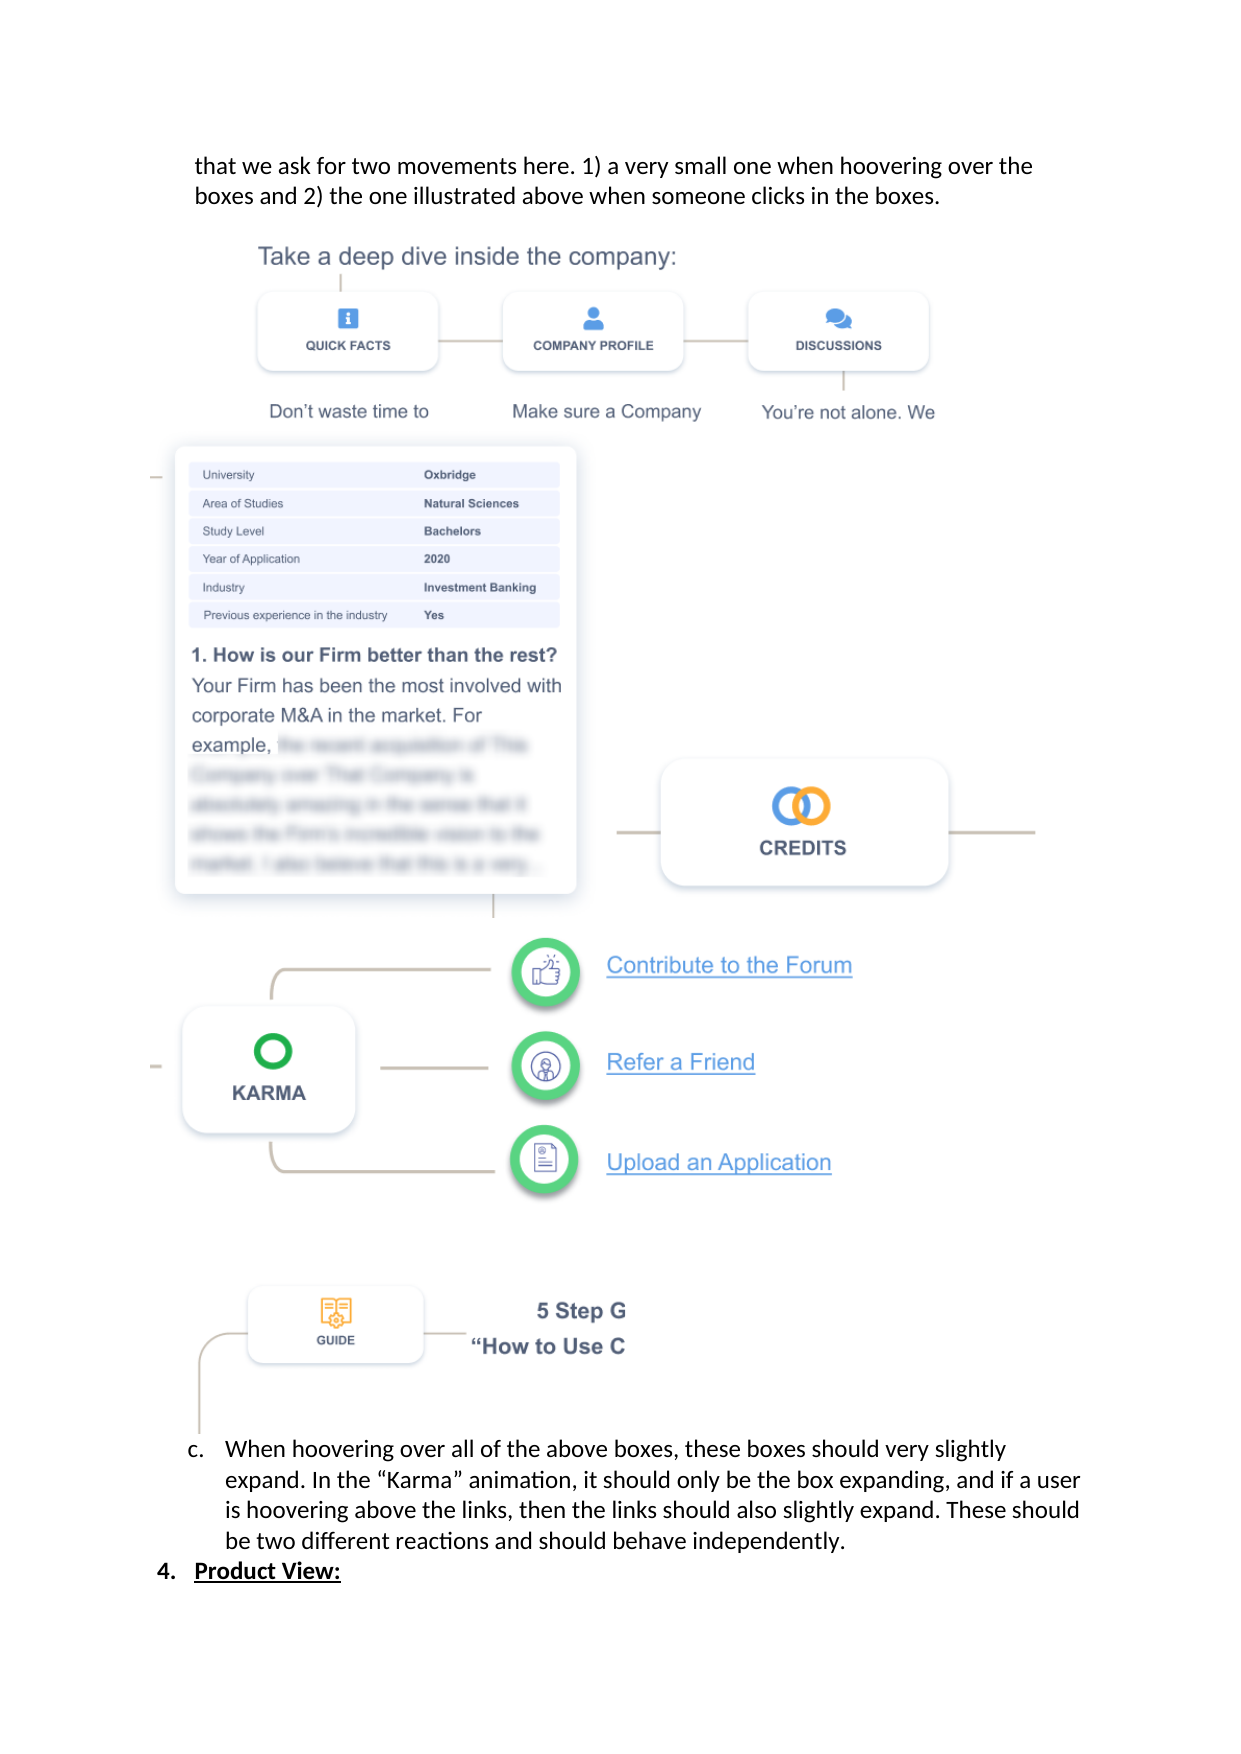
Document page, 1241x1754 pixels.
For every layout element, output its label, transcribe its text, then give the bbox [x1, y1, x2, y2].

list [157, 150, 1090, 211]
list When hoovering over all of the above boxes, these boxes should very slightly expand. In the “Karma” animation, it should only be the box expanding, and if a user is hoovering above the links, then the links should also slightly expand. These should be two different reactions and should behave independently. [187, 1433, 1090, 1555]
list Product View: [157, 1555, 1090, 1586]
picture [150, 241, 1036, 1434]
